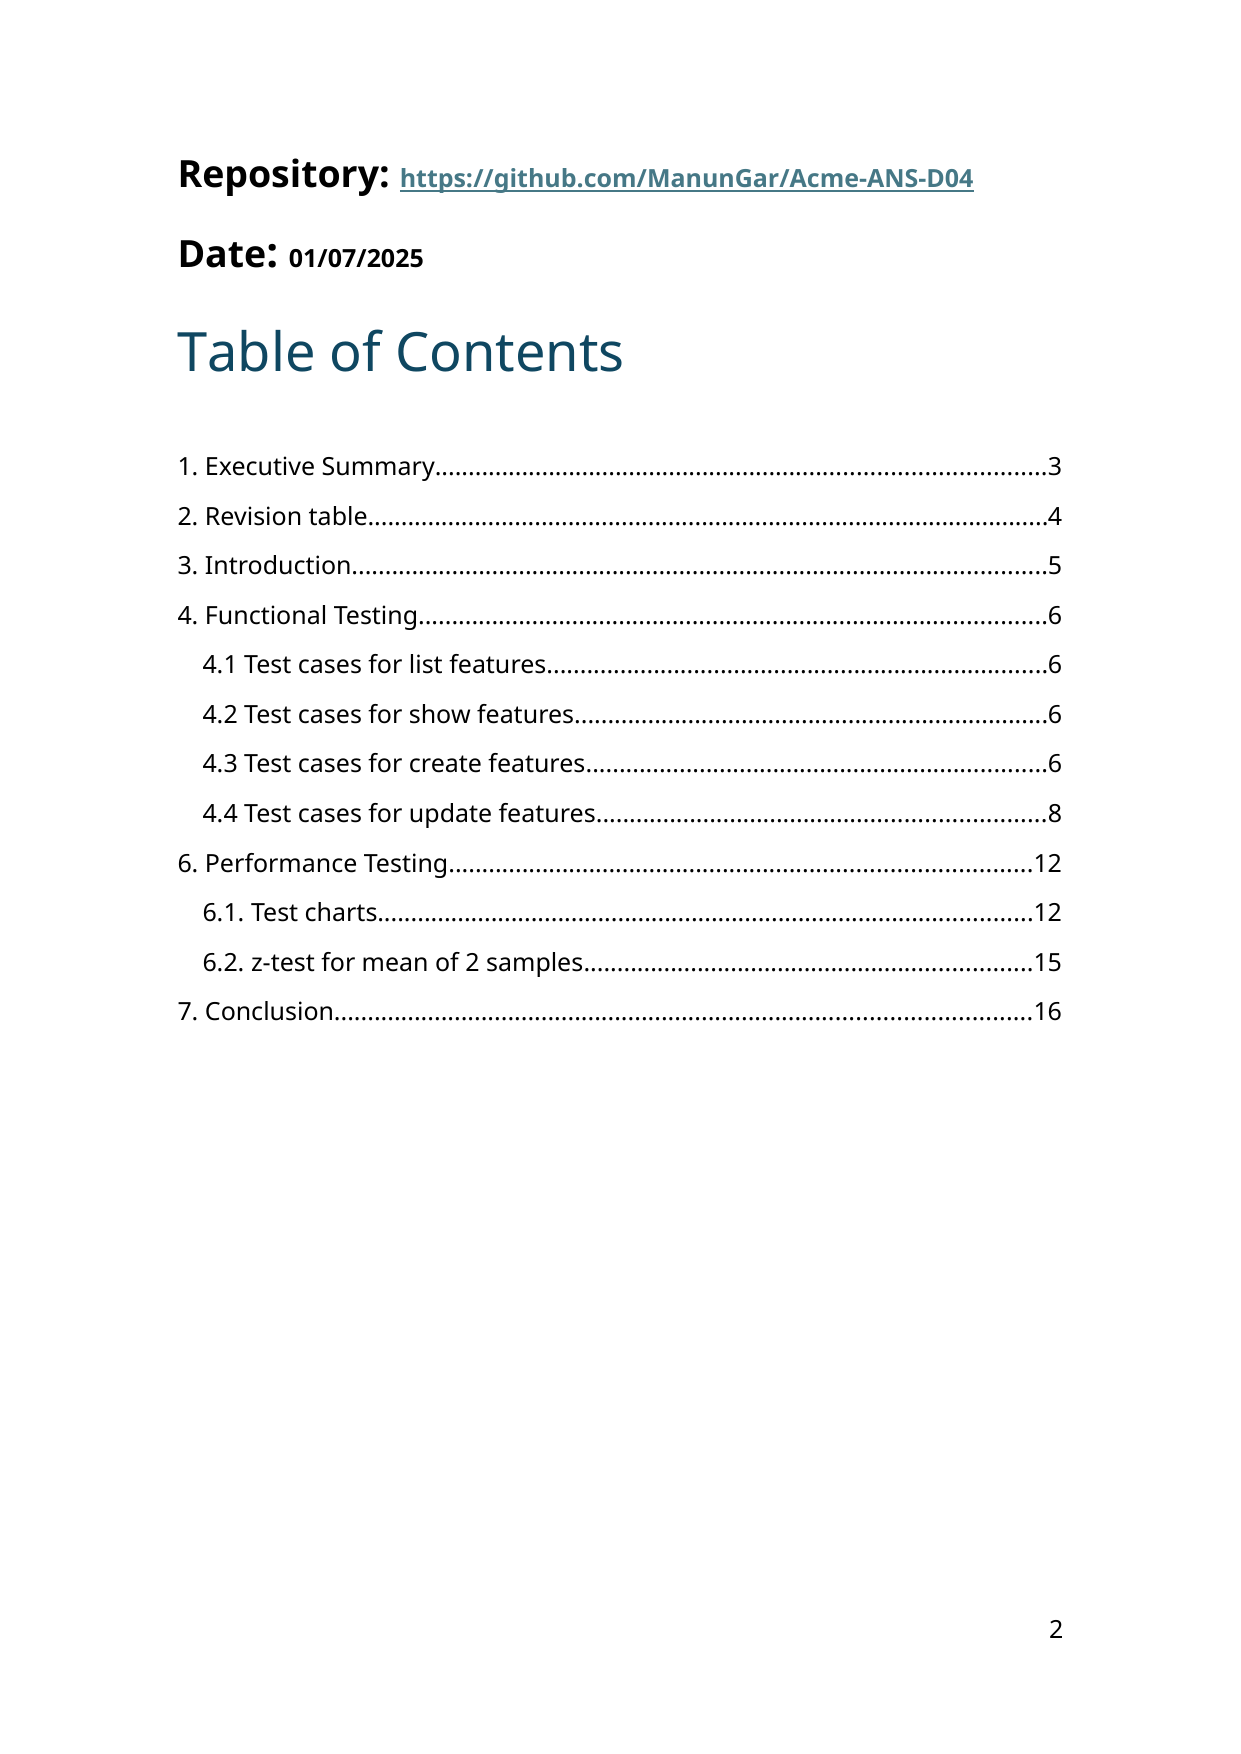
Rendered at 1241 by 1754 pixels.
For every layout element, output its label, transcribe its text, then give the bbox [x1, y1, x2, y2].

text Date: 01/07/2025 [177, 223, 1063, 280]
text Repository: https://github.com/ManunGar/Acme-ANS-D04 [177, 148, 1063, 199]
